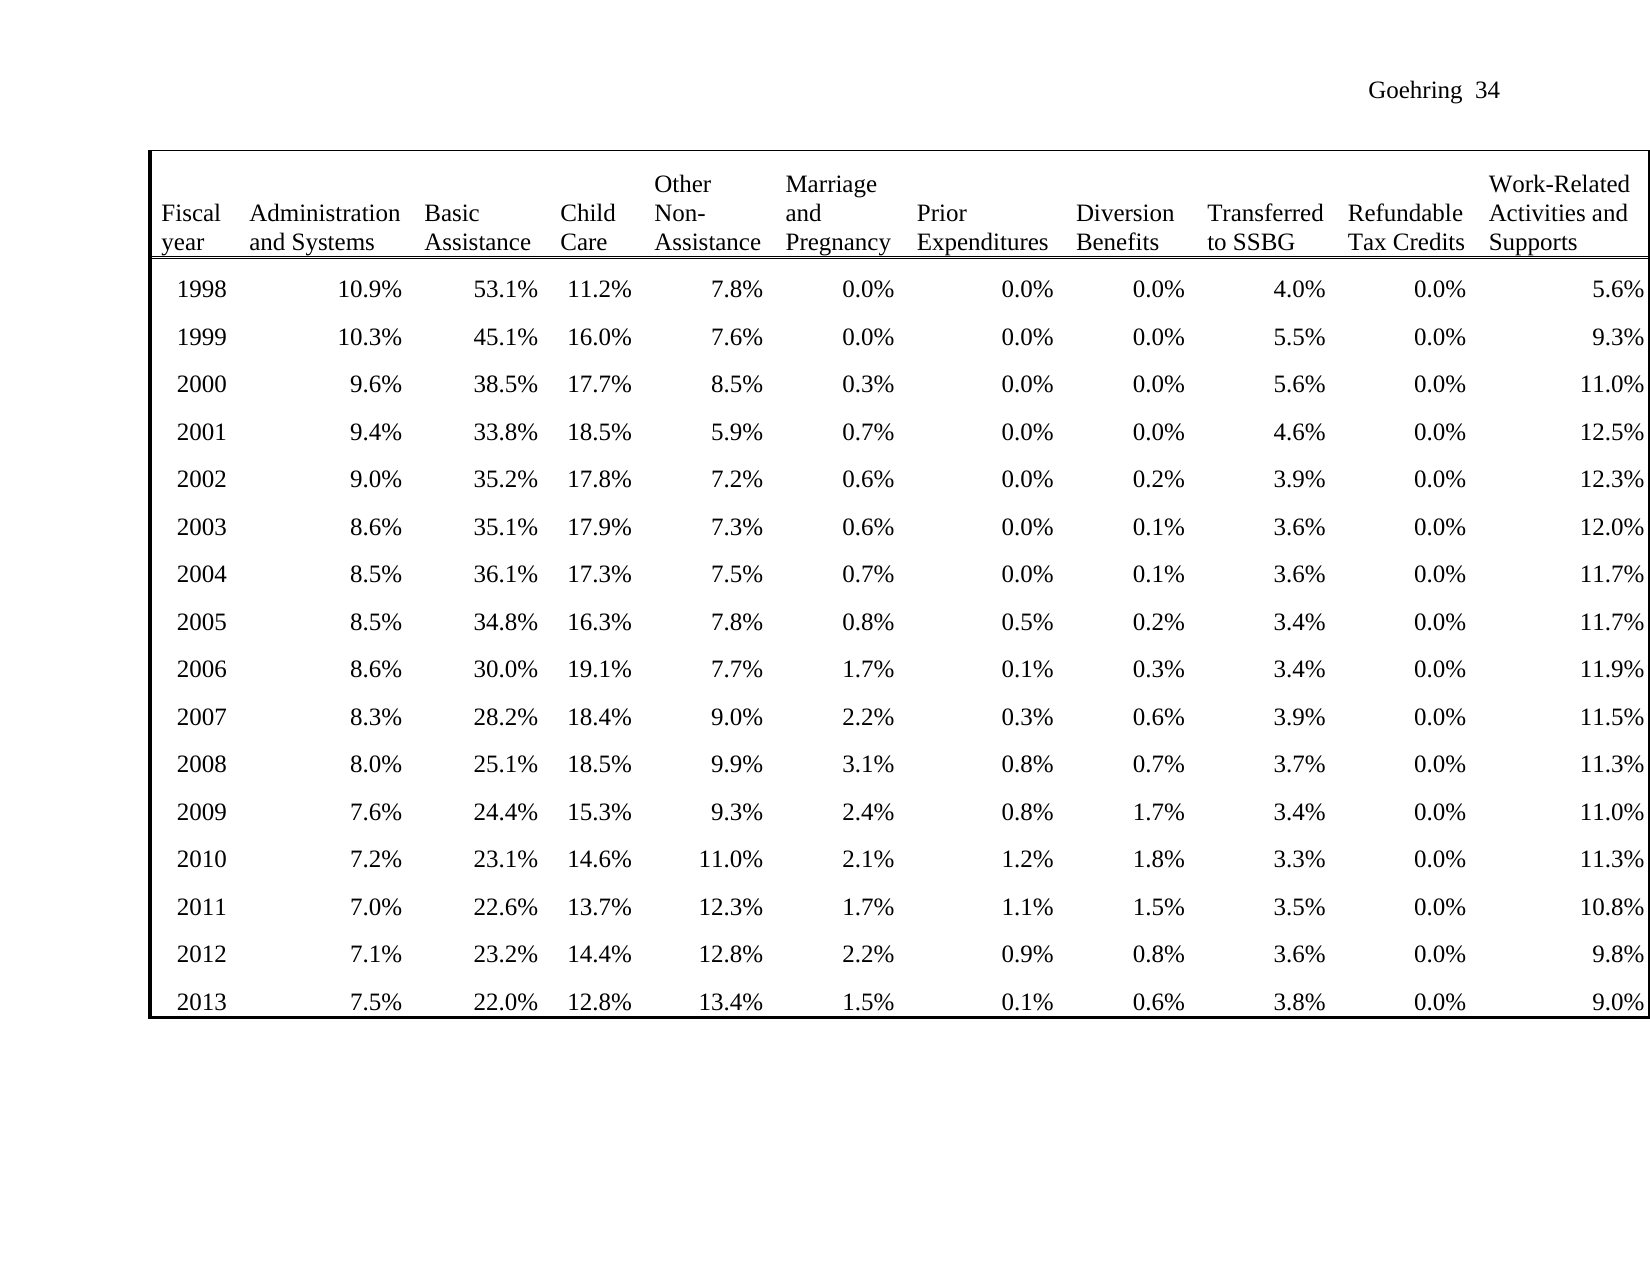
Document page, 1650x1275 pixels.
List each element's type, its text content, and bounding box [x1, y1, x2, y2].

table_cell 7.6% [643, 303, 774, 351]
table_cell 12.3% [1477, 446, 1648, 493]
table_cell 12.3% [643, 873, 774, 921]
table_cell 24.4% [413, 778, 549, 826]
table_cell Refundable Tax Credits [1336, 151, 1477, 256]
table_cell 9.6% [238, 351, 413, 398]
table_cell 7.7% [643, 636, 774, 683]
table_cell 0.0% [1336, 778, 1477, 826]
table_cell 28.2% [413, 683, 549, 731]
table_cell 53.1% [413, 259, 549, 303]
table_cell 17.9% [549, 493, 643, 541]
table_cell 12.0% [1477, 493, 1648, 541]
table_cell 2000 [152, 351, 238, 398]
table_cell 11.3% [1477, 731, 1648, 778]
table_cell Transferred to SSBG [1196, 151, 1336, 256]
table_cell 9.3% [1477, 303, 1648, 351]
table_cell 7.1% [238, 921, 413, 968]
table_cell 9.3% [643, 778, 774, 826]
table_cell 7.2% [238, 826, 413, 873]
table_cell 2001 [152, 398, 238, 446]
table_cell 0.0% [1336, 541, 1477, 588]
table_cell 0.0% [1336, 351, 1477, 398]
table_cell 1.2% [905, 826, 1064, 873]
table_cell 3.8% [1196, 968, 1336, 1016]
table_cell 45.1% [413, 303, 549, 351]
table_cell 0.8% [905, 778, 1064, 826]
table_cell 3.5% [1196, 873, 1336, 921]
table_cell 3.4% [1196, 588, 1336, 636]
table_cell 0.3% [1065, 636, 1196, 683]
table_cell 0.0% [1336, 588, 1477, 636]
table_cell 0.0% [1336, 636, 1477, 683]
table_cell 23.2% [413, 921, 549, 968]
table_cell 1.5% [774, 968, 905, 1016]
table_cell 2002 [152, 446, 238, 493]
table_cell 30.0% [413, 636, 549, 683]
table_cell 0.0% [1336, 921, 1477, 968]
table_cell 15.3% [549, 778, 643, 826]
table_cell 11.0% [1477, 351, 1648, 398]
table_cell 7.5% [238, 968, 413, 1016]
table_cell 0.0% [1065, 259, 1196, 303]
table_cell 3.6% [1196, 493, 1336, 541]
table_cell 0.5% [905, 588, 1064, 636]
table_cell 14.4% [549, 921, 643, 968]
table_cell 23.1% [413, 826, 549, 873]
table_cell 9.0% [643, 683, 774, 731]
table_cell Basic Assistance [413, 151, 549, 256]
table_cell Prior Expenditures [905, 151, 1064, 256]
table_cell Marriage and Pregnancy [774, 151, 905, 256]
table_cell 0.8% [1065, 921, 1196, 968]
table_cell 0.3% [774, 351, 905, 398]
table_cell 0.0% [1336, 826, 1477, 873]
table_cell 2008 [152, 731, 238, 778]
table_cell 9.0% [1477, 968, 1648, 1016]
table_cell 2010 [152, 826, 238, 873]
table_cell Child Care [549, 151, 643, 256]
table_cell 9.8% [1477, 921, 1648, 968]
table_cell 0.6% [774, 446, 905, 493]
table_cell 0.0% [1065, 303, 1196, 351]
table_cell 7.6% [238, 778, 413, 826]
table_cell 36.1% [413, 541, 549, 588]
table_cell 0.0% [1336, 493, 1477, 541]
table_cell 0.8% [774, 588, 905, 636]
table_cell 7.8% [643, 259, 774, 303]
table_cell 3.4% [1196, 636, 1336, 683]
table_cell 0.1% [1065, 541, 1196, 588]
table_cell 12.5% [1477, 398, 1648, 446]
table_cell 5.6% [1196, 351, 1336, 398]
table_cell 8.5% [643, 351, 774, 398]
table_cell 2013 [152, 968, 238, 1016]
table_cell 9.4% [238, 398, 413, 446]
table_cell 38.5% [413, 351, 549, 398]
table_cell 0.0% [1065, 398, 1196, 446]
table_cell 17.3% [549, 541, 643, 588]
table_cell 11.5% [1477, 683, 1648, 731]
table_cell 16.0% [549, 303, 643, 351]
table_cell 0.1% [905, 968, 1064, 1016]
table_cell 11.7% [1477, 541, 1648, 588]
table_cell 13.4% [643, 968, 774, 1016]
table_cell 2009 [152, 778, 238, 826]
table_cell 18.5% [549, 398, 643, 446]
table_cell Fiscal year [152, 151, 238, 256]
table_cell 11.2% [549, 259, 643, 303]
table_cell 9.9% [643, 731, 774, 778]
table_cell 0.0% [905, 303, 1064, 351]
table_cell 0.9% [905, 921, 1064, 968]
table_cell 1999 [152, 303, 238, 351]
table_cell 0.2% [1065, 446, 1196, 493]
table_cell 1.7% [774, 636, 905, 683]
table_cell 0.7% [1065, 731, 1196, 778]
table_cell 2005 [152, 588, 238, 636]
table_cell 1998 [152, 259, 238, 303]
table_cell 17.8% [549, 446, 643, 493]
table_cell 2.2% [774, 683, 905, 731]
table_cell 0.0% [905, 446, 1064, 493]
table_cell 0.2% [1065, 588, 1196, 636]
table_cell 11.7% [1477, 588, 1648, 636]
table_cell 3.6% [1196, 921, 1336, 968]
table_cell 0.3% [905, 683, 1064, 731]
table_cell 0.0% [1336, 873, 1477, 921]
table_cell 8.6% [238, 493, 413, 541]
table_cell 10.3% [238, 303, 413, 351]
table_cell 4.6% [1196, 398, 1336, 446]
table_cell 2.4% [774, 778, 905, 826]
table_cell 3.6% [1196, 541, 1336, 588]
table_cell 1.8% [1065, 826, 1196, 873]
table_cell 0.0% [905, 493, 1064, 541]
table_cell 14.6% [549, 826, 643, 873]
table_cell 3.9% [1196, 683, 1336, 731]
table_cell 3.9% [1196, 446, 1336, 493]
table_cell 1.5% [1065, 873, 1196, 921]
table_cell 0.1% [905, 636, 1064, 683]
table_cell 0.0% [1336, 398, 1477, 446]
table_cell 0.0% [774, 303, 905, 351]
table_cell 3.3% [1196, 826, 1336, 873]
table_cell 3.7% [1196, 731, 1336, 778]
table_cell 0.0% [1336, 446, 1477, 493]
table_cell 4.0% [1196, 259, 1336, 303]
table_cell 5.6% [1477, 259, 1648, 303]
table_cell 18.5% [549, 731, 643, 778]
table_cell 0.0% [774, 259, 905, 303]
table_cell 2011 [152, 873, 238, 921]
table_cell 0.0% [905, 259, 1064, 303]
table_cell 19.1% [549, 636, 643, 683]
table_cell 1.7% [774, 873, 905, 921]
table_cell 0.0% [905, 351, 1064, 398]
table_cell 0.7% [774, 398, 905, 446]
table_cell 2.2% [774, 921, 905, 968]
table_cell 16.3% [549, 588, 643, 636]
table_cell 7.5% [643, 541, 774, 588]
table_cell Other Non-Assistance [643, 151, 774, 256]
table_cell 2003 [152, 493, 238, 541]
table_cell 3.4% [1196, 778, 1336, 826]
table_cell 10.8% [1477, 873, 1648, 921]
table_cell 8.5% [238, 588, 413, 636]
table_cell 0.8% [905, 731, 1064, 778]
table_cell 10.9% [238, 259, 413, 303]
table_cell 8.3% [238, 683, 413, 731]
table_cell 0.7% [774, 541, 905, 588]
table_cell 12.8% [549, 968, 643, 1016]
table_cell 33.8% [413, 398, 549, 446]
table_cell 0.0% [905, 541, 1064, 588]
table_cell 1.7% [1065, 778, 1196, 826]
table_cell 34.8% [413, 588, 549, 636]
table_cell 2004 [152, 541, 238, 588]
table_cell 9.0% [238, 446, 413, 493]
table_cell 7.3% [643, 493, 774, 541]
table_cell 0.6% [774, 493, 905, 541]
table_cell 8.0% [238, 731, 413, 778]
table_cell 2012 [152, 921, 238, 968]
table_cell 11.3% [1477, 826, 1648, 873]
table_cell 1.1% [905, 873, 1064, 921]
table_cell 0.1% [1065, 493, 1196, 541]
table_cell 18.4% [549, 683, 643, 731]
table_cell 11.0% [643, 826, 774, 873]
table_cell 25.1% [413, 731, 549, 778]
table_cell Administration and Systems [238, 151, 413, 256]
table_cell 22.0% [413, 968, 549, 1016]
table_cell 0.6% [1065, 968, 1196, 1016]
table_cell 0.0% [1336, 683, 1477, 731]
table_cell 7.8% [643, 588, 774, 636]
table_cell 8.6% [238, 636, 413, 683]
table_cell 2007 [152, 683, 238, 731]
table_cell 0.6% [1065, 683, 1196, 731]
table_cell 3.1% [774, 731, 905, 778]
table_cell 22.6% [413, 873, 549, 921]
table_cell Work-Related Activities and Supports [1477, 151, 1648, 256]
table_cell 7.2% [643, 446, 774, 493]
table_cell 35.1% [413, 493, 549, 541]
table_cell 12.8% [643, 921, 774, 968]
table_cell 17.7% [549, 351, 643, 398]
table_cell 5.5% [1196, 303, 1336, 351]
table_cell 2.1% [774, 826, 905, 873]
table_cell 0.0% [1336, 303, 1477, 351]
table_cell 2006 [152, 636, 238, 683]
table_cell 13.7% [549, 873, 643, 921]
table_cell 0.0% [1336, 968, 1477, 1016]
table_cell 0.0% [1336, 731, 1477, 778]
table_cell 5.9% [643, 398, 774, 446]
table_cell 7.0% [238, 873, 413, 921]
table_cell 8.5% [238, 541, 413, 588]
table_cell 11.0% [1477, 778, 1648, 826]
table_cell 11.9% [1477, 636, 1648, 683]
table_cell 0.0% [1336, 259, 1477, 303]
table_cell 0.0% [1065, 351, 1196, 398]
table_cell Diversion Benefits [1065, 151, 1196, 256]
table_cell 35.2% [413, 446, 549, 493]
table_cell 0.0% [905, 398, 1064, 446]
